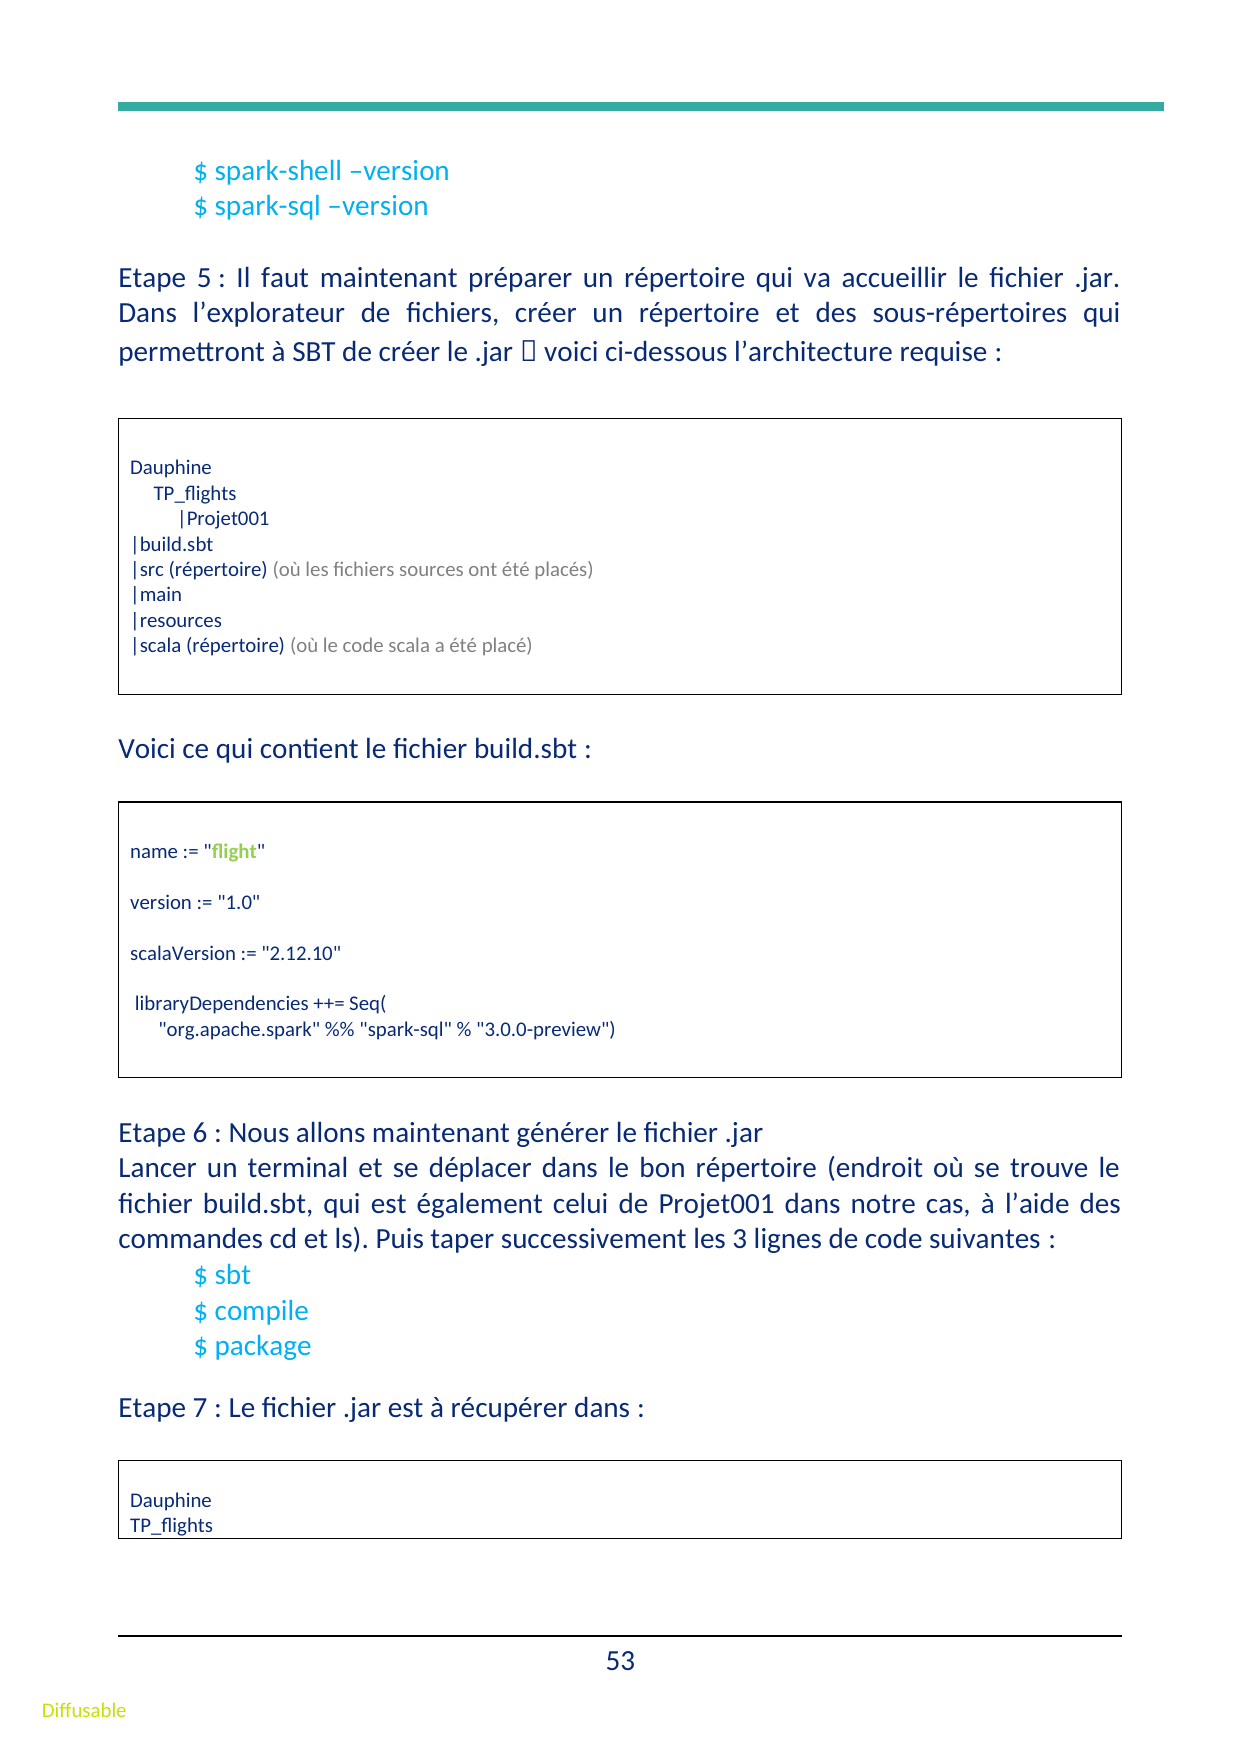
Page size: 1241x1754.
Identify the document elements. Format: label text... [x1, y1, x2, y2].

text $ sbt [118, 1256, 1122, 1292]
text $ spark-shell –version [118, 152, 1122, 187]
text Etape 7 : Le fichier .jar est à récupérer dans : [118, 1389, 1122, 1425]
text $ compile [118, 1292, 1122, 1327]
text Voici ce qui contient le fichier build.sbt : [118, 730, 1122, 766]
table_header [119, 1461, 1121, 1538]
text Lancer un terminal et se déplacer dans le bon répertoire (endroit où se trouve le fichier build.sbt, qui est également celui de Projet001 dans notre cas, à l’aide des commandes cd et ls). Puis taper successivement les 3 lignes de code suivantes : [118, 1149, 1122, 1256]
table_header Dauphine TP_flights |Projet001 |build.sbt |src (répertoire) (où les fichiers sources ont été placés) |main |resources |scala (répertoire) (où le code scala a été placé) [119, 419, 1121, 693]
text Etape 5 : Il faut maintenant préparer un répertoire qui va accueillir le fichier .jar. Dans l’explorateur de fichiers, créer un répertoire et des sous-répertoires qui permettront à SBT de créer le .jar  voici ci-dessous l’architecture requise : [118, 259, 1122, 370]
text Etape 6 : Nous allons maintenant générer le fichier .jar [118, 1114, 1122, 1149]
text $ spark-sql –version [118, 187, 1122, 223]
table_header name := "flight" version := "1.0" scalaVersion := "2.12.10" libraryDependencies ++= Seq( "org.apache.spark" %% "spark-sql" % "3.0.0-preview") [119, 803, 1121, 1077]
text $ package [118, 1327, 1122, 1363]
